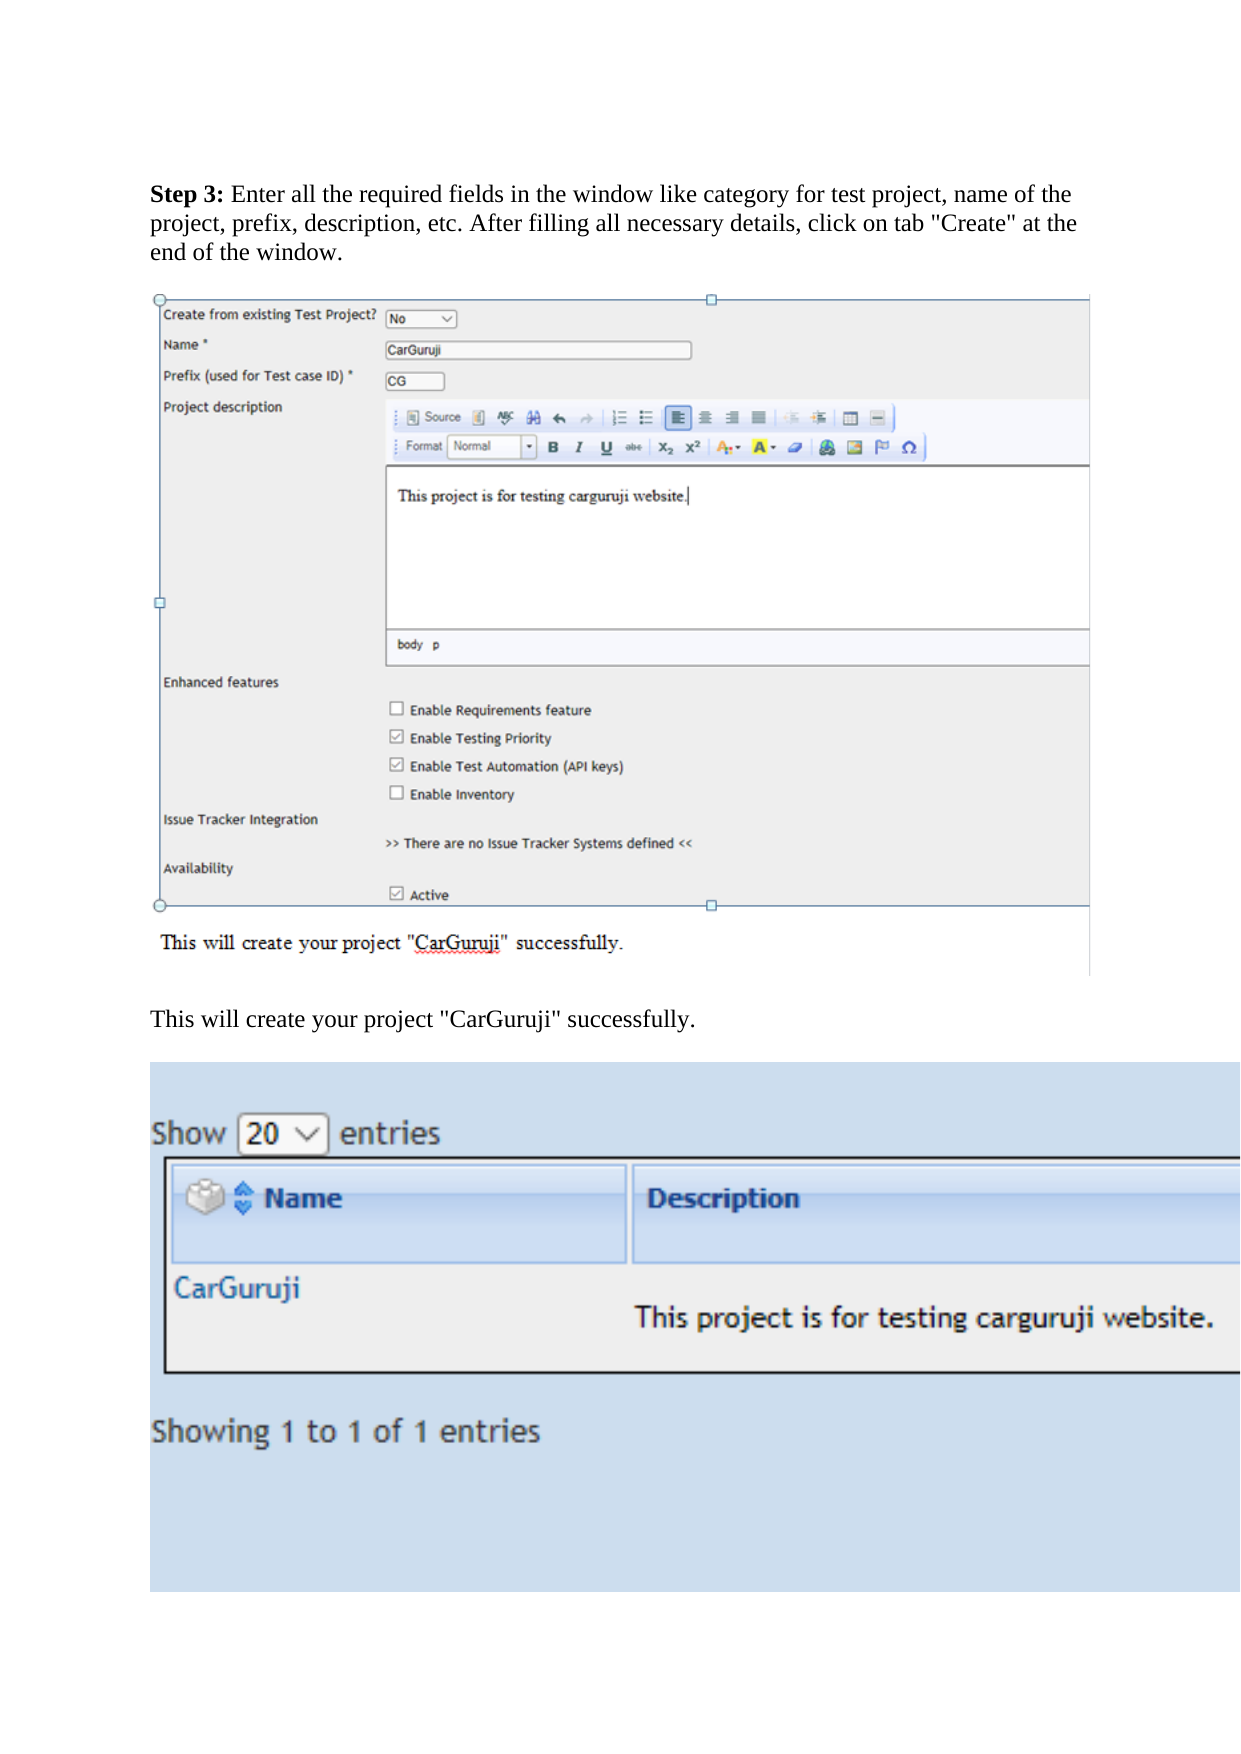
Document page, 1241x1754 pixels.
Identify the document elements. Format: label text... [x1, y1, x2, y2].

text Step 3: Enter all the required fields in the window like category for test project, name of the project, prefix, description, etc. After filling all necessary details, click on tab "Create" at the end of the window. [150, 179, 1090, 265]
text This will create your project "CarGuruji" successfully. [150, 1004, 1090, 1033]
picture [150, 1062, 1241, 1592]
picture [150, 294, 1091, 976]
